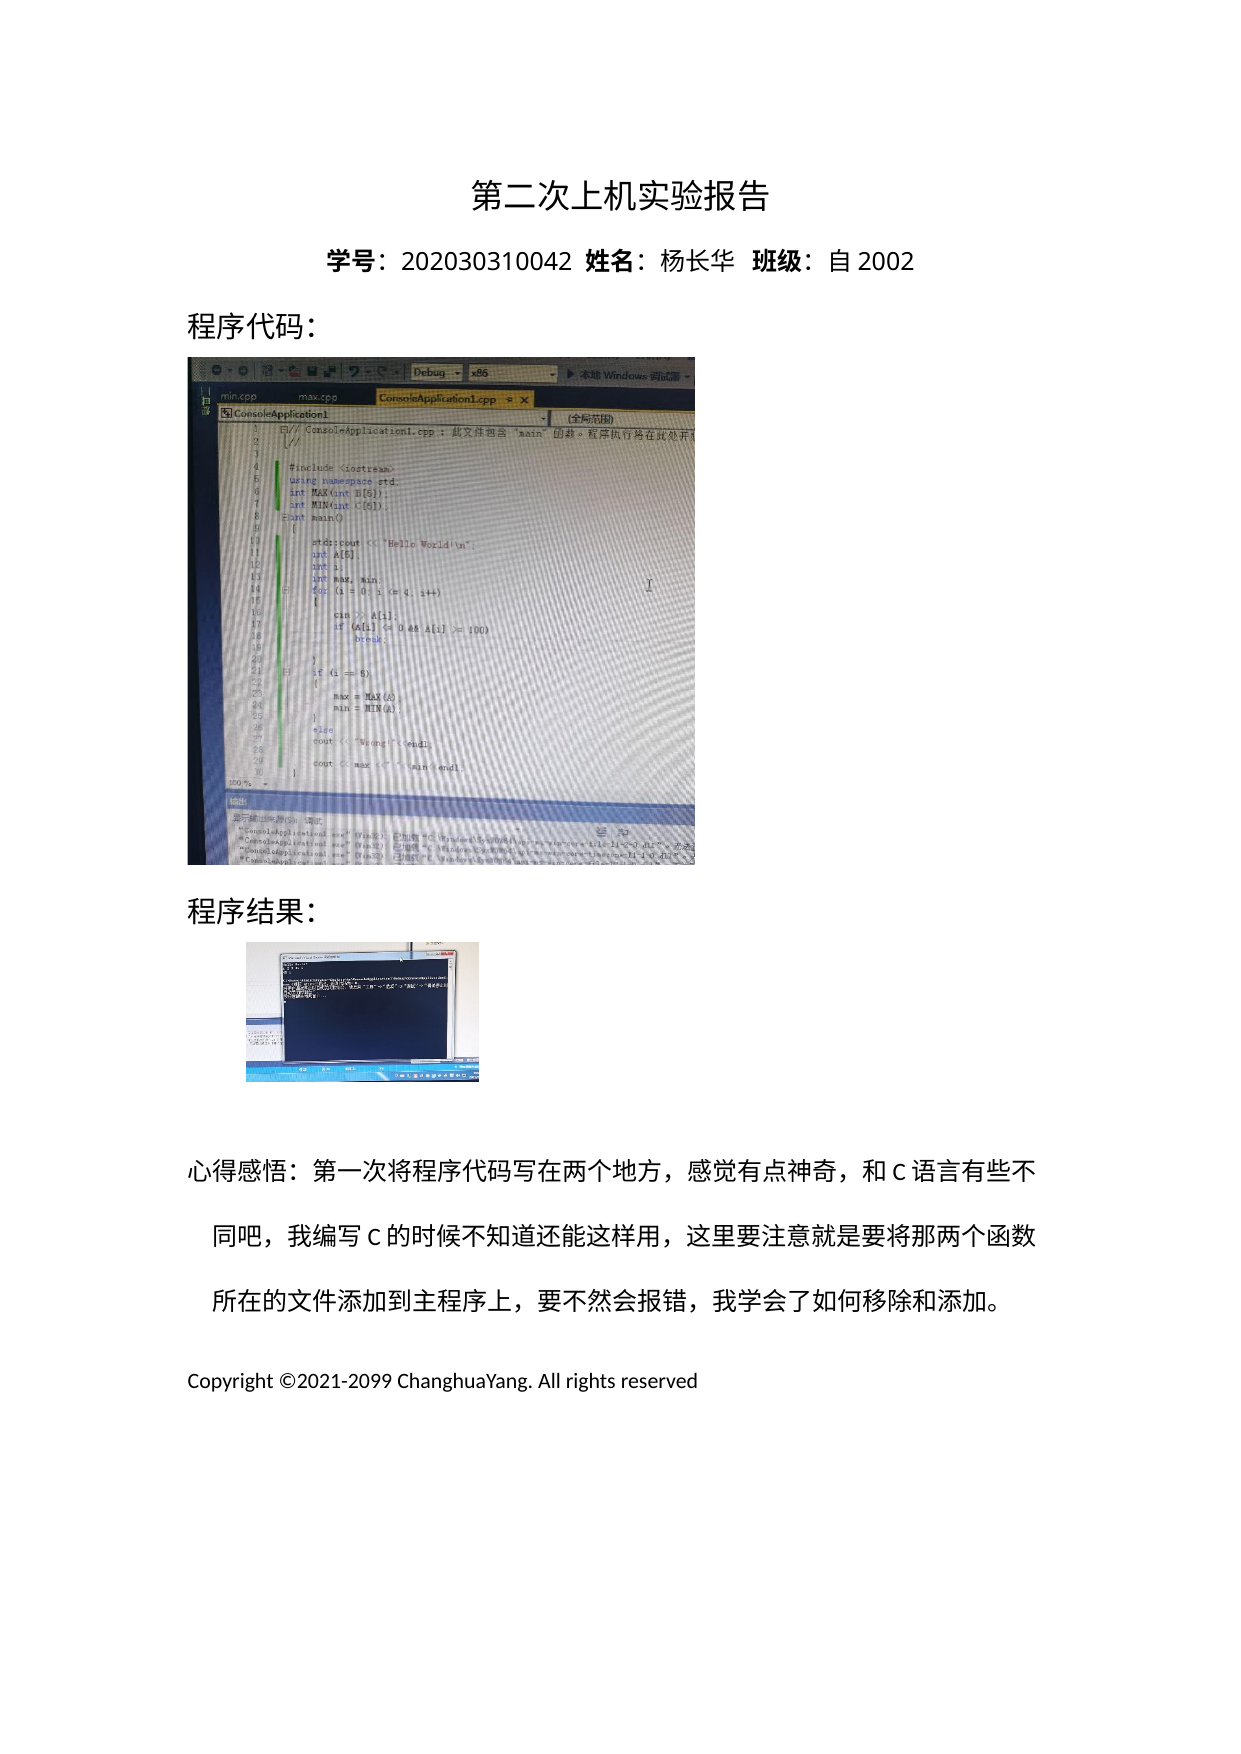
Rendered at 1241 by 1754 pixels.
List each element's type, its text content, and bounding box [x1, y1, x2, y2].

text Copyright ©2021-2099 ChanghuaYang. All rights reserved [187, 1364, 1053, 1397]
text 心得感悟：第一次将程序代码写在两个地方，感觉有点神奇，和C语言有些不同吧，我编写C的时候不知道还能这样用，这里要注意就是要将那两个函数所在的文件添加到主程序上，要不然会报错，我学会了如何移除和添加。 [187, 1137, 1053, 1332]
text 第二次上机实验报告 [187, 162, 1053, 227]
text 程序代码： [187, 292, 1053, 357]
picture [246, 942, 479, 1082]
text 程序结果： [187, 877, 1053, 942]
picture [187, 357, 695, 865]
text 学号：202030310042 姓名：杨长华 班级：自2002 [187, 227, 1053, 292]
